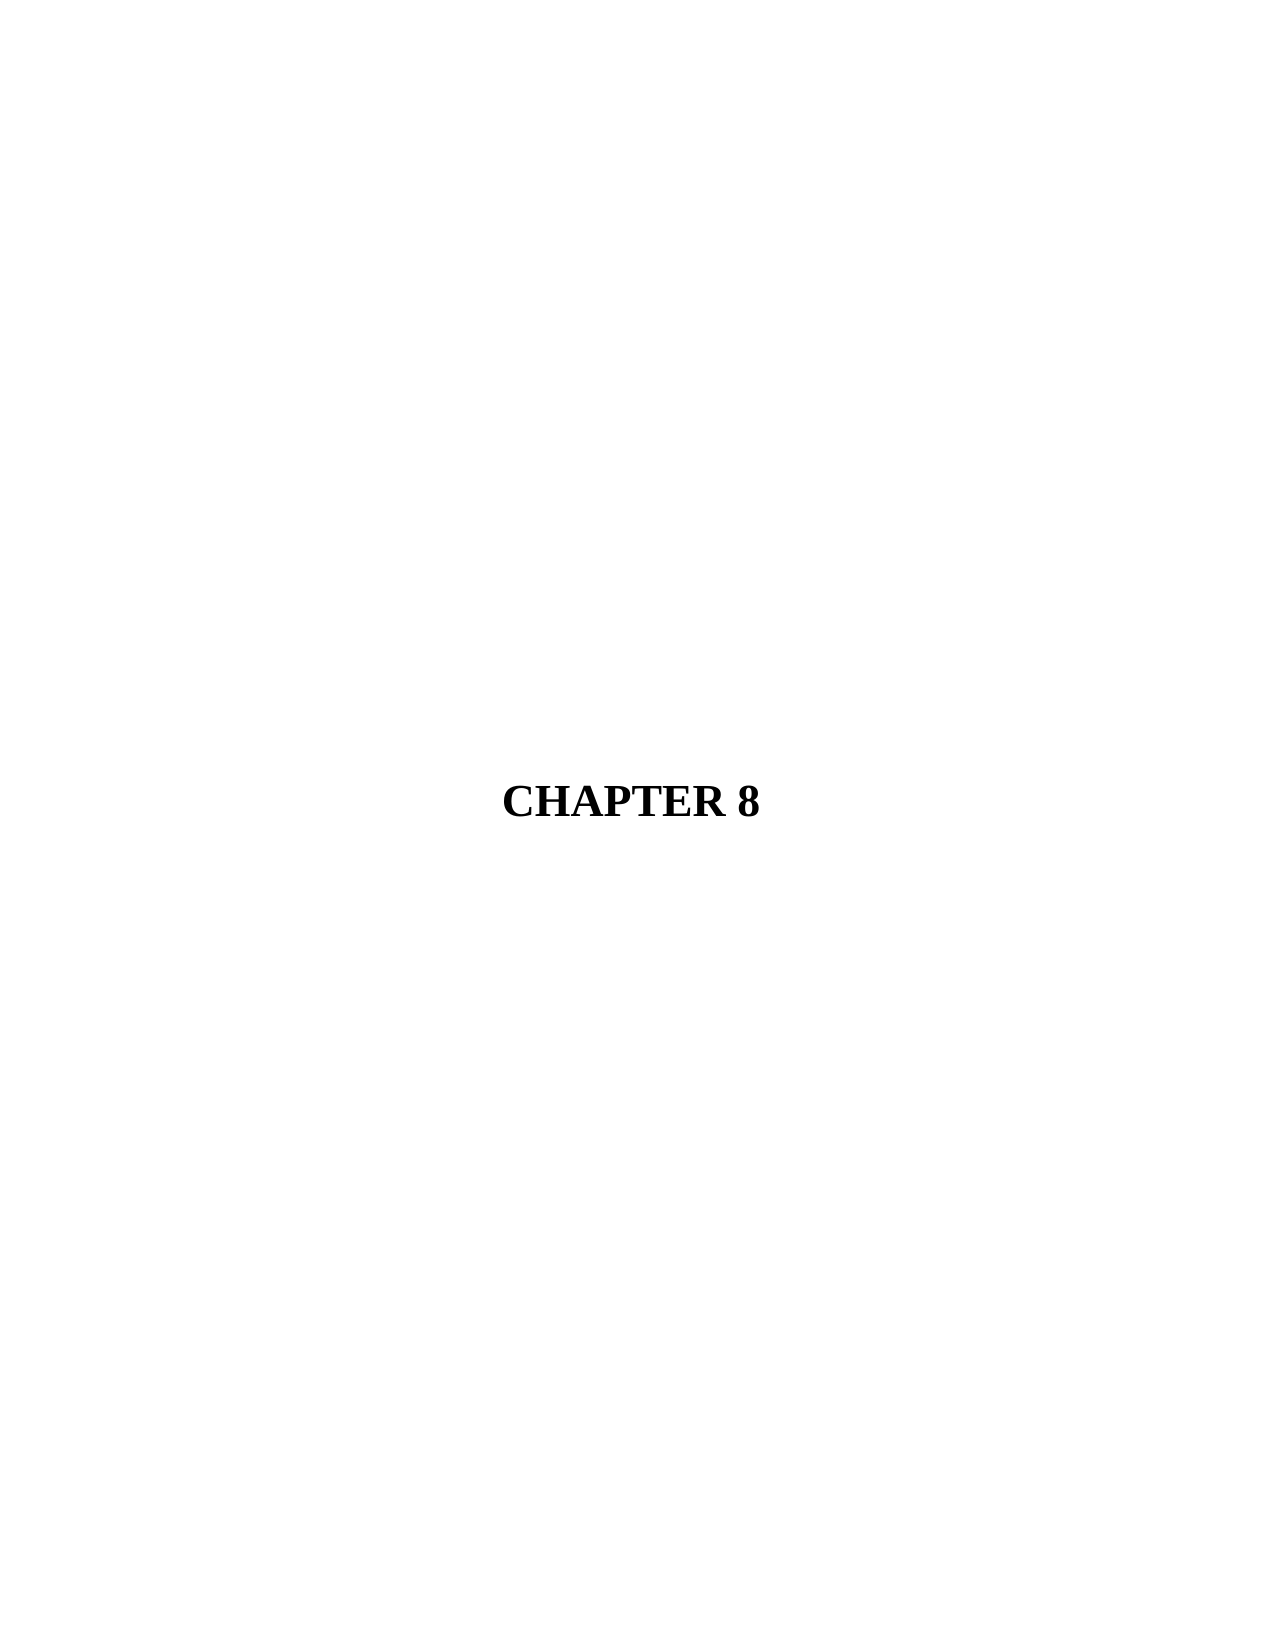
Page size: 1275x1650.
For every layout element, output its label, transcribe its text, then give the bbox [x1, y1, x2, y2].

text CHAPTER 8 [124, 774, 1137, 827]
